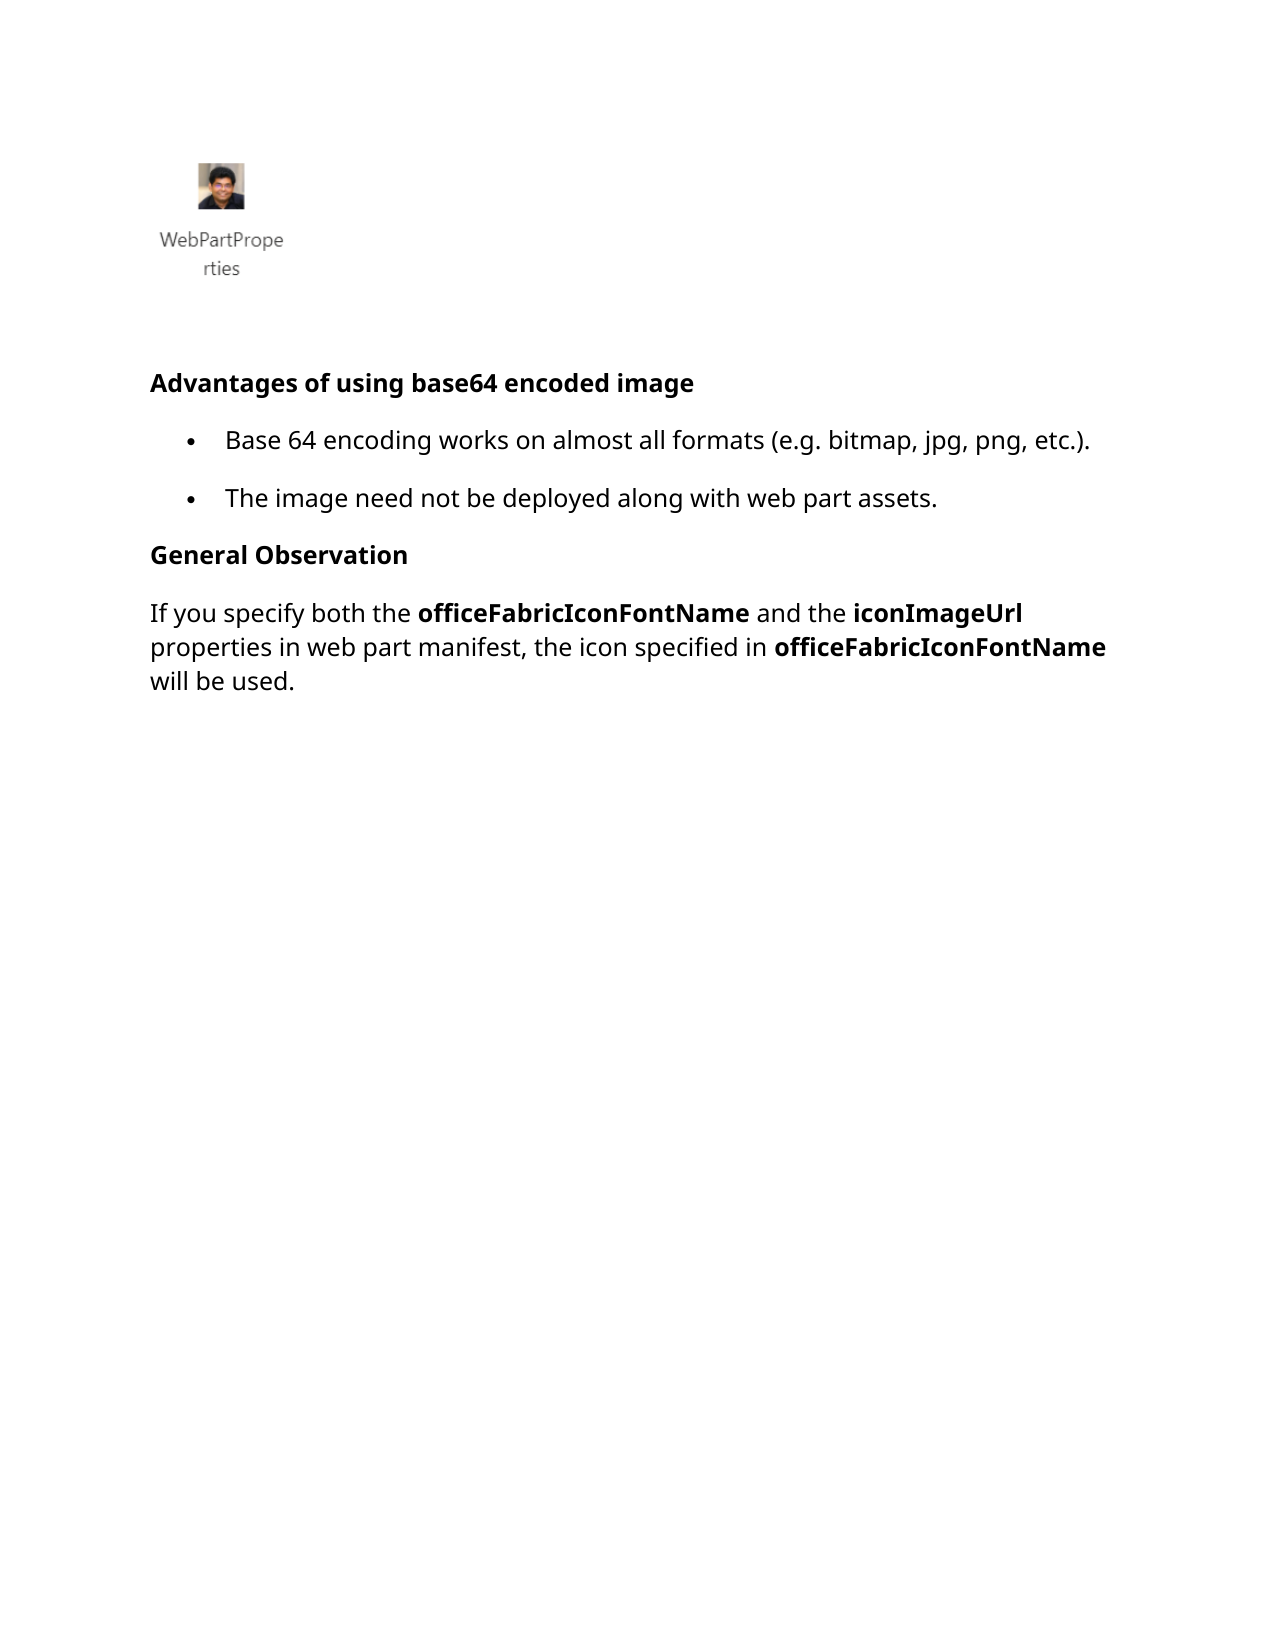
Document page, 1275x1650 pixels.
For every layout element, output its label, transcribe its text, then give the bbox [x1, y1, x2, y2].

picture [150, 150, 296, 285]
text General Observation [150, 538, 1125, 572]
list Base 64 encoding works on almost all formats (e.g. bitmap, jpg, png, etc.). [187, 423, 1125, 457]
list The image need not be deployed along with web part assets. [187, 480, 1125, 514]
text If you specify both the officeFabricIconFontName and the iconImageUrl properties in web part manifest, the icon specified in officeFabricIconFontName will be used. [150, 595, 1125, 697]
text Advantages of using base64 encoded image [150, 365, 1125, 399]
